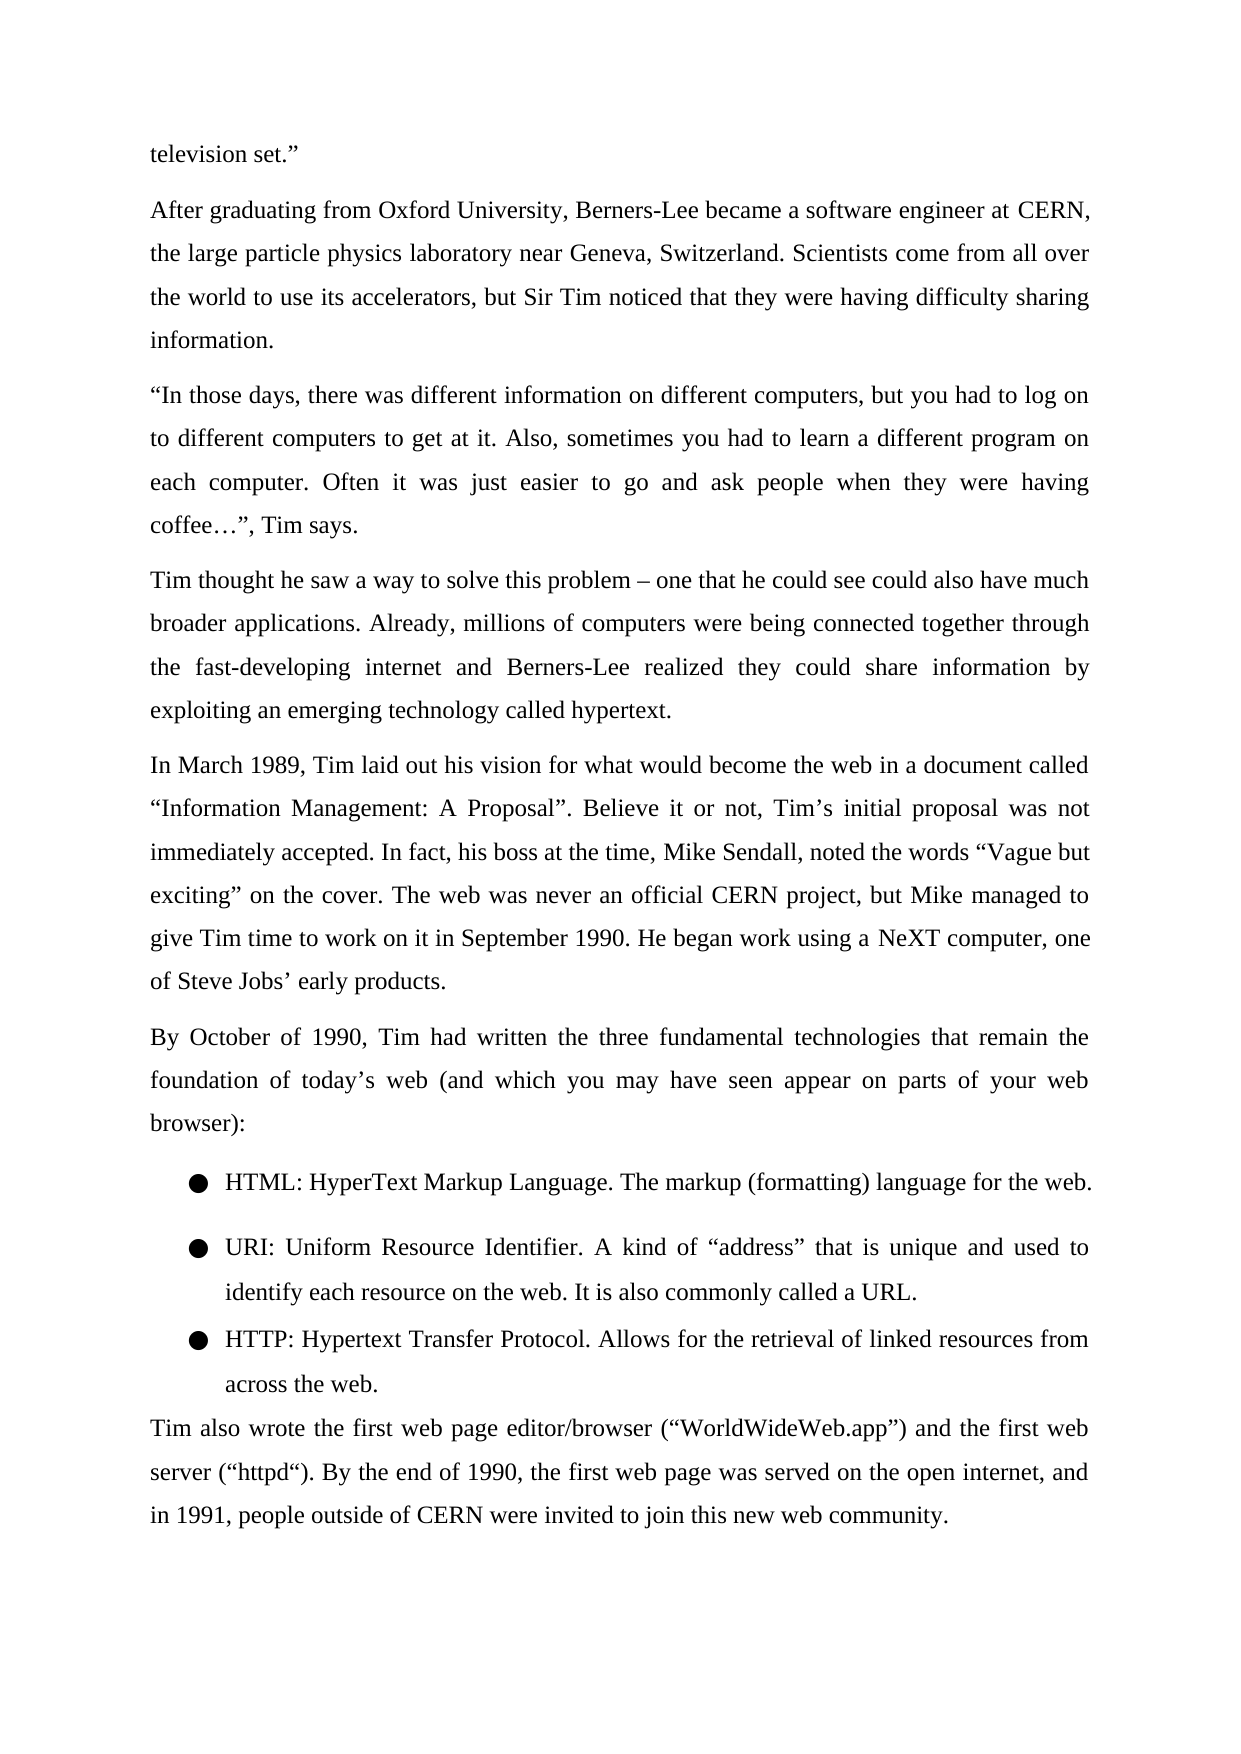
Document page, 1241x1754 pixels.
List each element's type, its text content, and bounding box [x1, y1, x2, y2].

list URI: Uniform Resource Identifier. A kind of “address” that is unique and used to identify each resource on the web. It is also commonly called a URL. [187, 1229, 1090, 1306]
text In March 1989, Tim laid out his vision for what would become the web in a document called “Information Management: A Proposal”. Believe it or not, Tim’s initial proposal was not immediately accepted. In fact, his boss at the time, Mike Sendall, noted the words “Vague but exciting” on the cover. The web was never an official CERN project, but Mike managed to give Tim time to work on it in September 1990. He began work using a NeXT computer, one of Steve Jobs’ early products. [150, 750, 1091, 995]
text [150, 139, 1091, 168]
list HTTP: Hypertext Transfer Protocol. Allows for the retrieval of linked resources from across the web. [187, 1321, 1090, 1398]
text “In those days, there was different information on different computers, but you had to log on to different computers to get at it. Also, sometimes you had to learn a different program on each computer. Often it was just easier to go and ask people when they were having coffee…”, Tim says. [150, 380, 1090, 538]
text After graduating from Oxford University, Berners-Lee became a software engineer at CERN, the large particle physics laboratory near Geneva, Switzerland. Scientists come from all over the world to use its accelerators, but Sir Tim noticed that they were having difficulty sharing information. [150, 195, 1091, 353]
text Tim also wrote the first web page editor/browser (“WorldWideWeb.app”) and the first web server (“httpd“). By the end of 1990, the first web page was served on the open internet, and in 1991, people outside of CERN were invited to join this new web community. [150, 1413, 1090, 1528]
text Tim thought he saw a way to solve this problem – one that he could see could also have much broader applications. Already, millions of computers were being connected together through the fast-developing internet and Berners-Lee realized they could share information by exploiting an emerging technology called hypertext. [150, 565, 1091, 723]
text By October of 1990, Tim had written the three fundamental technologies that remain the foundation of today’s web (and which you may have seen appear on parts of your web browser): [150, 1022, 1090, 1137]
list HTML: HyperText Markup Language. The markup (formatting) language for the web. [187, 1163, 1188, 1197]
